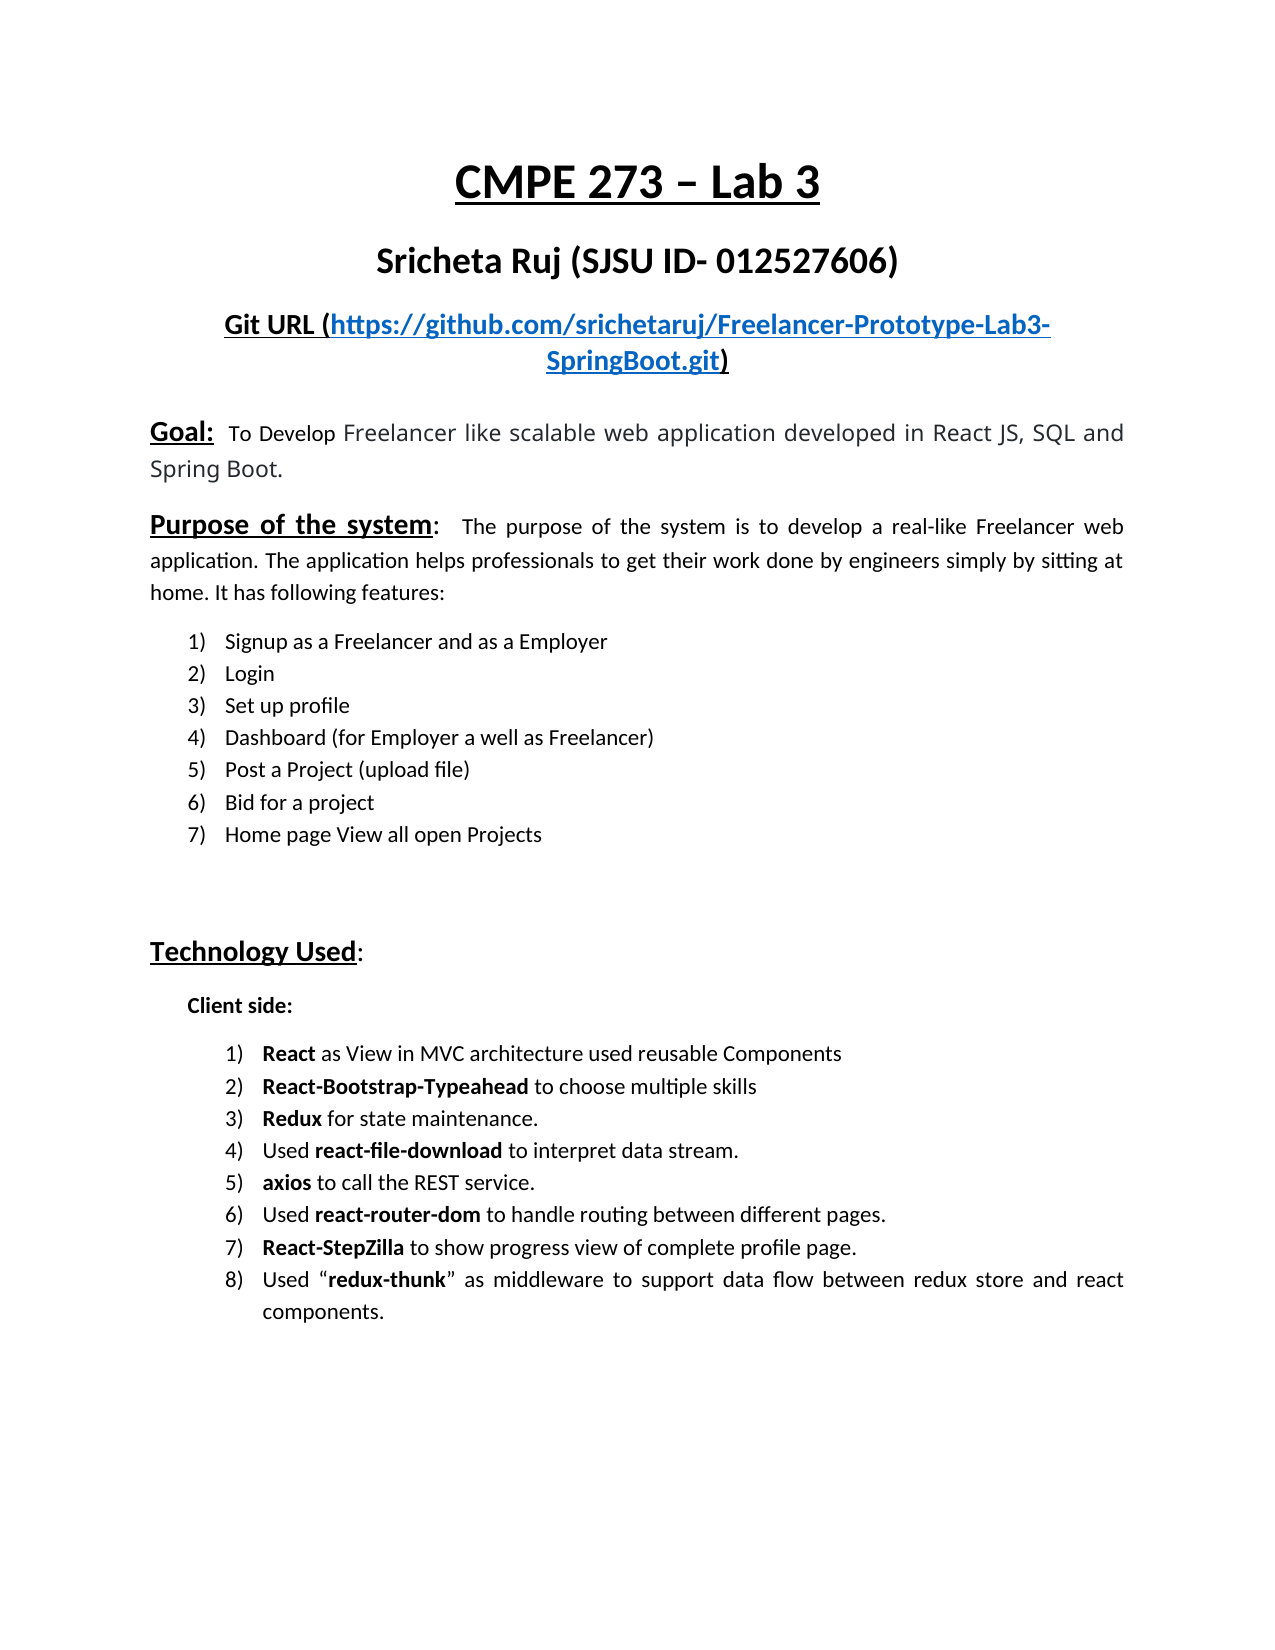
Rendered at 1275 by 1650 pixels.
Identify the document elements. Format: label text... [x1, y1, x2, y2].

list Bid for a project [187, 788, 1125, 816]
text Purpose of the system: The purpose of the system is to develop a real-like Freelancer web application. The application helps professionals to get their work done by engineers simply by sitting at home. It has following features: [150, 506, 1125, 606]
list Signup as a Freelancer and as a Employer [187, 627, 1125, 655]
list React-Bootstrap-Typeahead to choose multiple skills [225, 1072, 1125, 1100]
text Technology Used: [150, 933, 1125, 969]
text Goal: To Develop Freelancer like scalable web application developed in React JS, SQL and Spring Boot. [150, 413, 1125, 484]
list React-StepZilla to show progress view of complete profile page. [225, 1233, 1125, 1261]
list Login [187, 659, 1125, 687]
list Redux for state maintenance. [225, 1104, 1125, 1132]
list Used react-router-dom to handle routing between different pages. [225, 1201, 1125, 1228]
text Sricheta Ruj (SJSU ID- 012527606) [150, 237, 1125, 283]
list Dashboard (for Employer a well as Freelancer) [187, 723, 1125, 751]
list axios to call the REST service. [225, 1168, 1125, 1196]
list Post a Project (upload file) [187, 756, 1125, 783]
text Client side: [150, 991, 1125, 1019]
list Used react-file-download to interpret data stream. [225, 1136, 1125, 1164]
text Git URL (https://github.com/srichetaruj/Freelancer-Prototype-Lab3-SpringBoot.git) [150, 306, 1125, 377]
list Used “redux-thunk” as middleware to support data flow between redux store and react components. [225, 1265, 1125, 1325]
text CMPE 273 – Lab 3 [150, 150, 1125, 211]
list Home page View all open Projects [187, 820, 1125, 848]
list Set up profile [187, 691, 1125, 719]
list React as View in MVC architecture used reusable Components [225, 1039, 1125, 1068]
